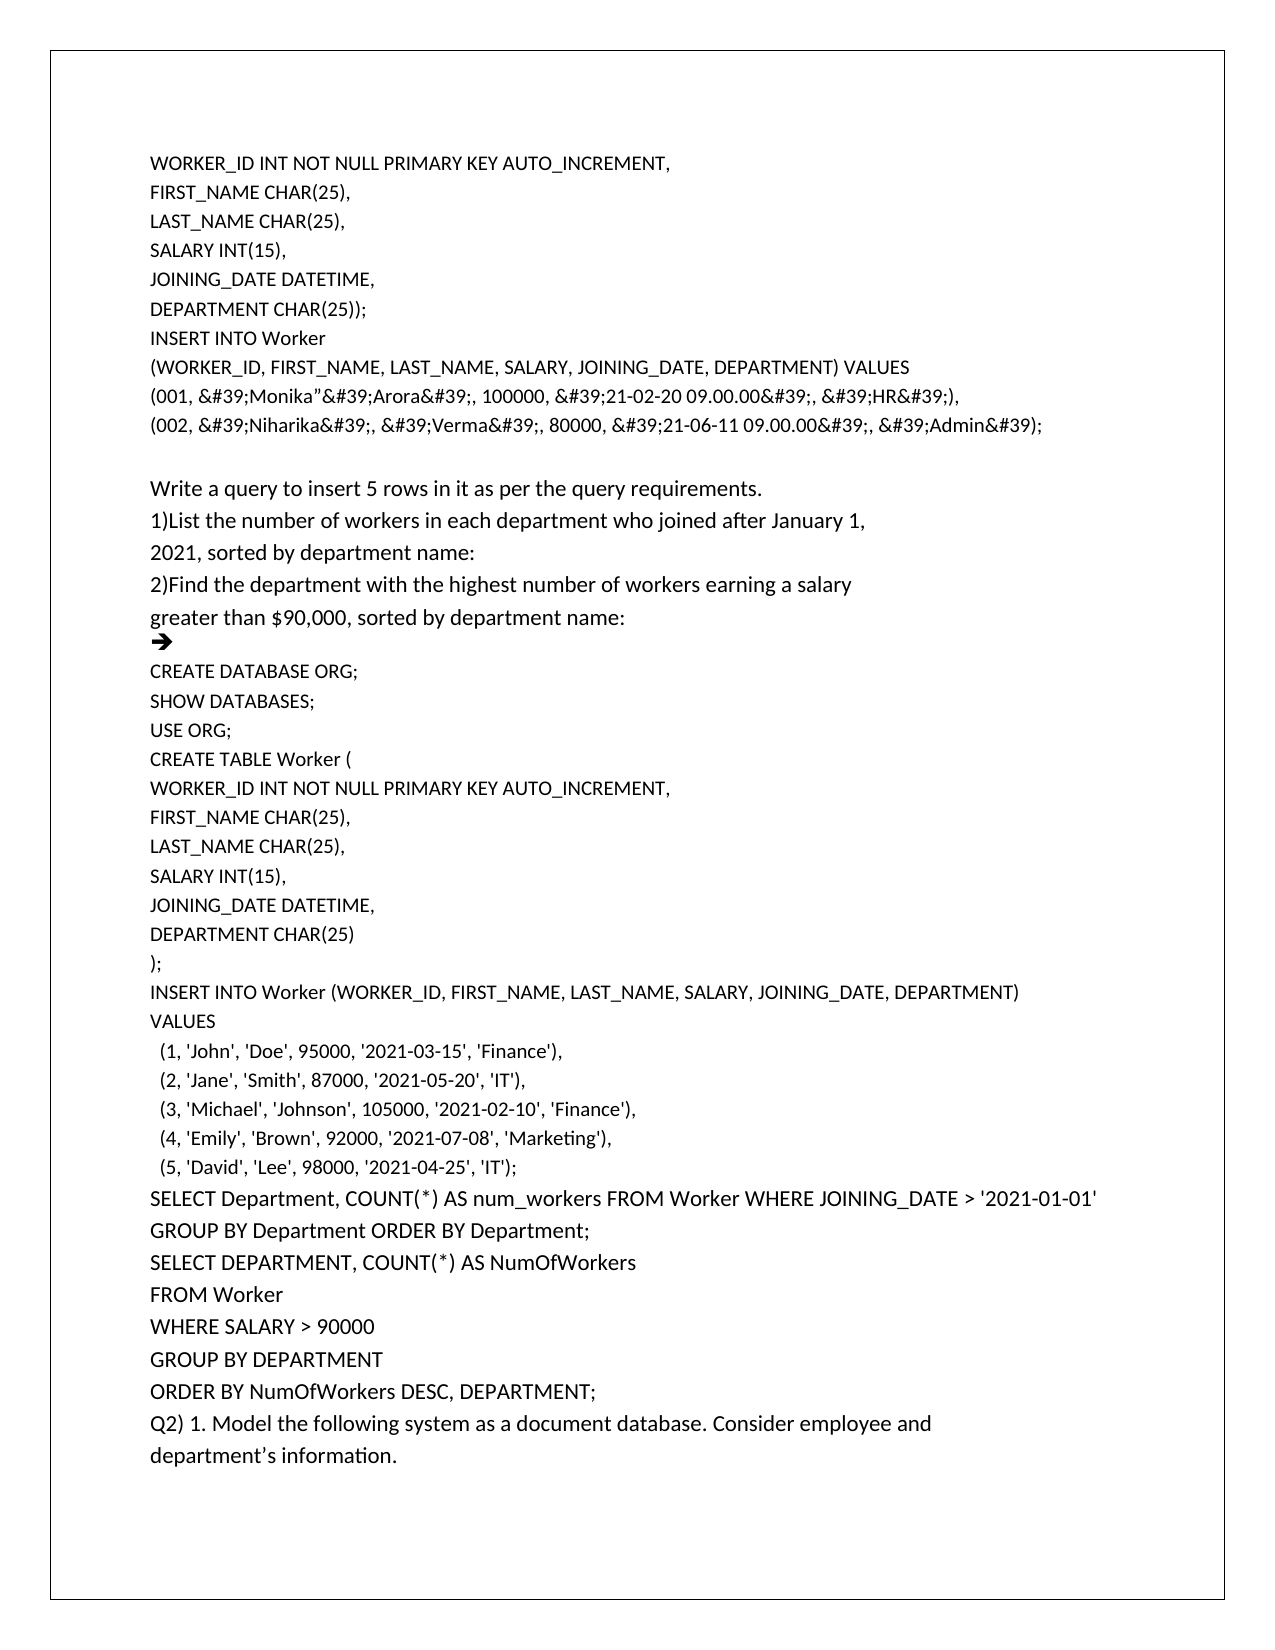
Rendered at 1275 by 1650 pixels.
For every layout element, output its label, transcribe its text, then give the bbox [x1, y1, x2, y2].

text LAST_NAME CHAR(25), [150, 834, 1125, 859]
text (1, 'John', 'Doe', 95000, '2021-03-15', 'Finance'), [150, 1038, 1125, 1063]
text SALARY INT(15), [150, 237, 1125, 263]
text 1)List the number of workers in each department who joined after January 1, [150, 506, 1125, 534]
text WORKER_ID INT NOT NULL PRIMARY KEY AUTO_INCREMENT, [150, 775, 1125, 801]
text ORDER BY NumOfWorkers DESC, DEPARTMENT; [150, 1377, 1125, 1405]
text USE ORG; [150, 717, 1125, 742]
text WHERE SALARY > 90000 [150, 1312, 1125, 1341]
text (3, 'Michael', 'Johnson', 105000, '2021-02-10', 'Finance'), [150, 1096, 1125, 1122]
text CREATE DATABASE ORG; [150, 659, 1125, 684]
text LAST_NAME CHAR(25), [150, 208, 1125, 234]
text FIRST_NAME CHAR(25), [150, 179, 1125, 204]
text greater than $90,000, sorted by department name: [150, 603, 1125, 631]
text WORKER_ID INT NOT NULL PRIMARY KEY AUTO_INCREMENT, [150, 150, 1125, 175]
text 2021, sorted by department name: [150, 538, 1125, 566]
text Q2) 1. Model the following system as a document database. Consider employee and [150, 1409, 1125, 1437]
text JOINING_DATE DATETIME, [150, 267, 1125, 292]
text (001, &#39;Monika”&#39;Arora&#39;, 100000, &#39;21-02-20 09.00.00&#39;, &#39;HR&#39;), [150, 383, 1125, 409]
text (5, 'David', 'Lee', 98000, '2021-04-25', 'IT'); [150, 1154, 1125, 1180]
text Write a query to insert 5 rows in it as per the query requirements. [150, 474, 1125, 502]
text FIRST_NAME CHAR(25), [150, 804, 1125, 830]
text (002, &#39;Niharika&#39;, &#39;Verma&#39;, 80000, &#39;21-06-11 09.00.00&#39;, &#39;Admin&#39); [150, 412, 1125, 438]
text FROM Worker [150, 1280, 1125, 1308]
text GROUP BY DEPARTMENT [150, 1345, 1125, 1373]
text INSERT INTO Worker [150, 325, 1125, 350]
text SHOW DATABASES; [150, 688, 1125, 713]
text (WORKER_ID, FIRST_NAME, LAST_NAME, SALARY, JOINING_DATE, DEPARTMENT) VALUES [150, 354, 1125, 379]
text SELECT Department, COUNT(*) AS num_workers FROM Worker WHERE JOINING_DATE > '2021-01-01' GROUP BY Department ORDER BY Department; [150, 1184, 1125, 1244]
text CREATE TABLE Worker ( [150, 746, 1125, 772]
text VALUES [150, 1009, 1125, 1034]
text (2, 'Jane', 'Smith', 87000, '2021-05-20', 'IT'), [150, 1067, 1125, 1092]
text 2)Find the department with the highest number of workers earning a salary [150, 570, 1125, 598]
text SELECT DEPARTMENT, COUNT(*) AS NumOfWorkers [150, 1248, 1125, 1276]
text SALARY INT(15), [150, 863, 1125, 888]
text (4, 'Emily', 'Brown', 92000, '2021-07-08', 'Marketing'), [150, 1125, 1125, 1151]
text DEPARTMENT CHAR(25) [150, 921, 1125, 947]
text INSERT INTO Worker (WORKER_ID, FIRST_NAME, LAST_NAME, SALARY, JOINING_DATE, DEPARTMENT) [150, 979, 1125, 1005]
text DEPARTMENT CHAR(25)); [150, 296, 1125, 321]
text ); [150, 950, 1125, 976]
text JOINING_DATE DATETIME, [150, 892, 1125, 917]
text department’s information. [150, 1441, 1125, 1469]
